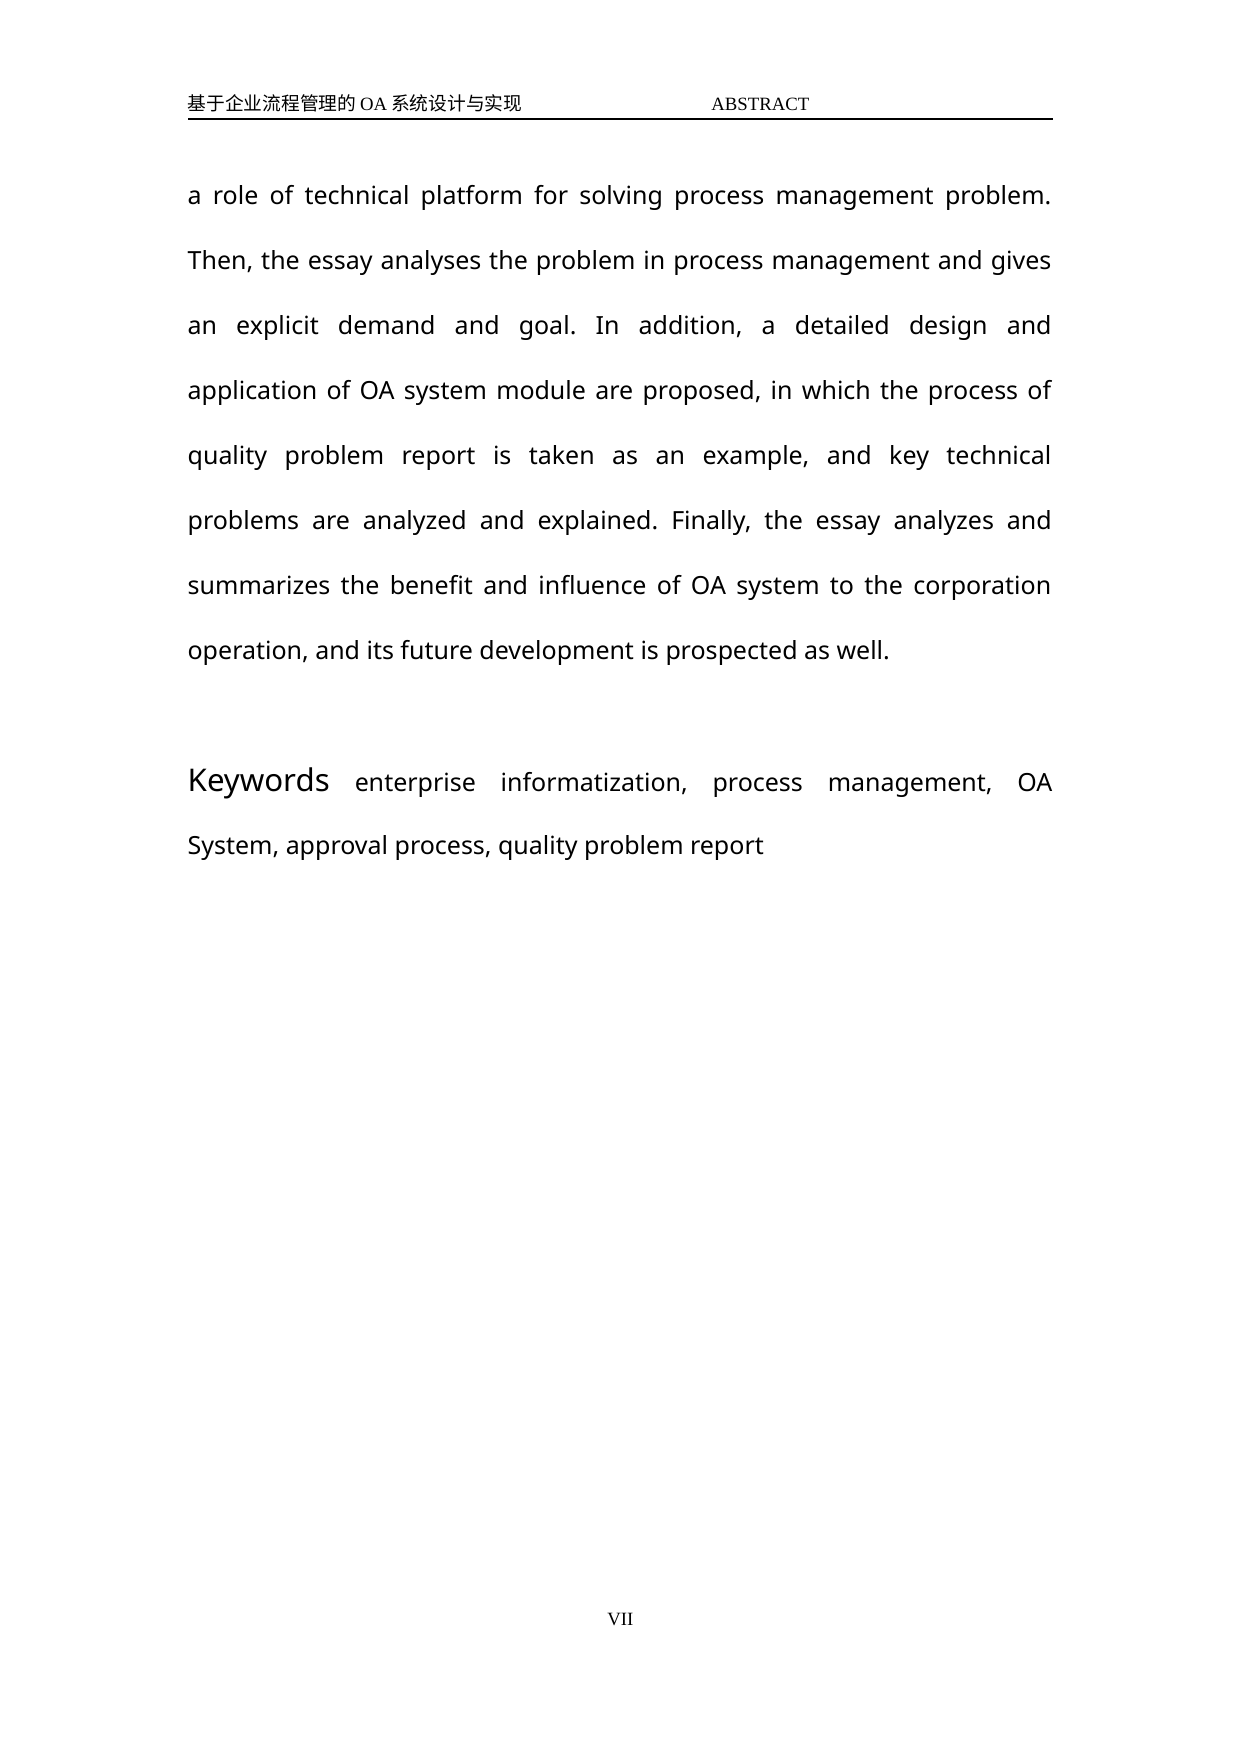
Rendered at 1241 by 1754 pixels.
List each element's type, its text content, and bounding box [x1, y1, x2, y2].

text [187, 162, 1053, 682]
text Keywords enterprise informatization, process management, OA System, approval process, quality problem report [187, 747, 1053, 877]
